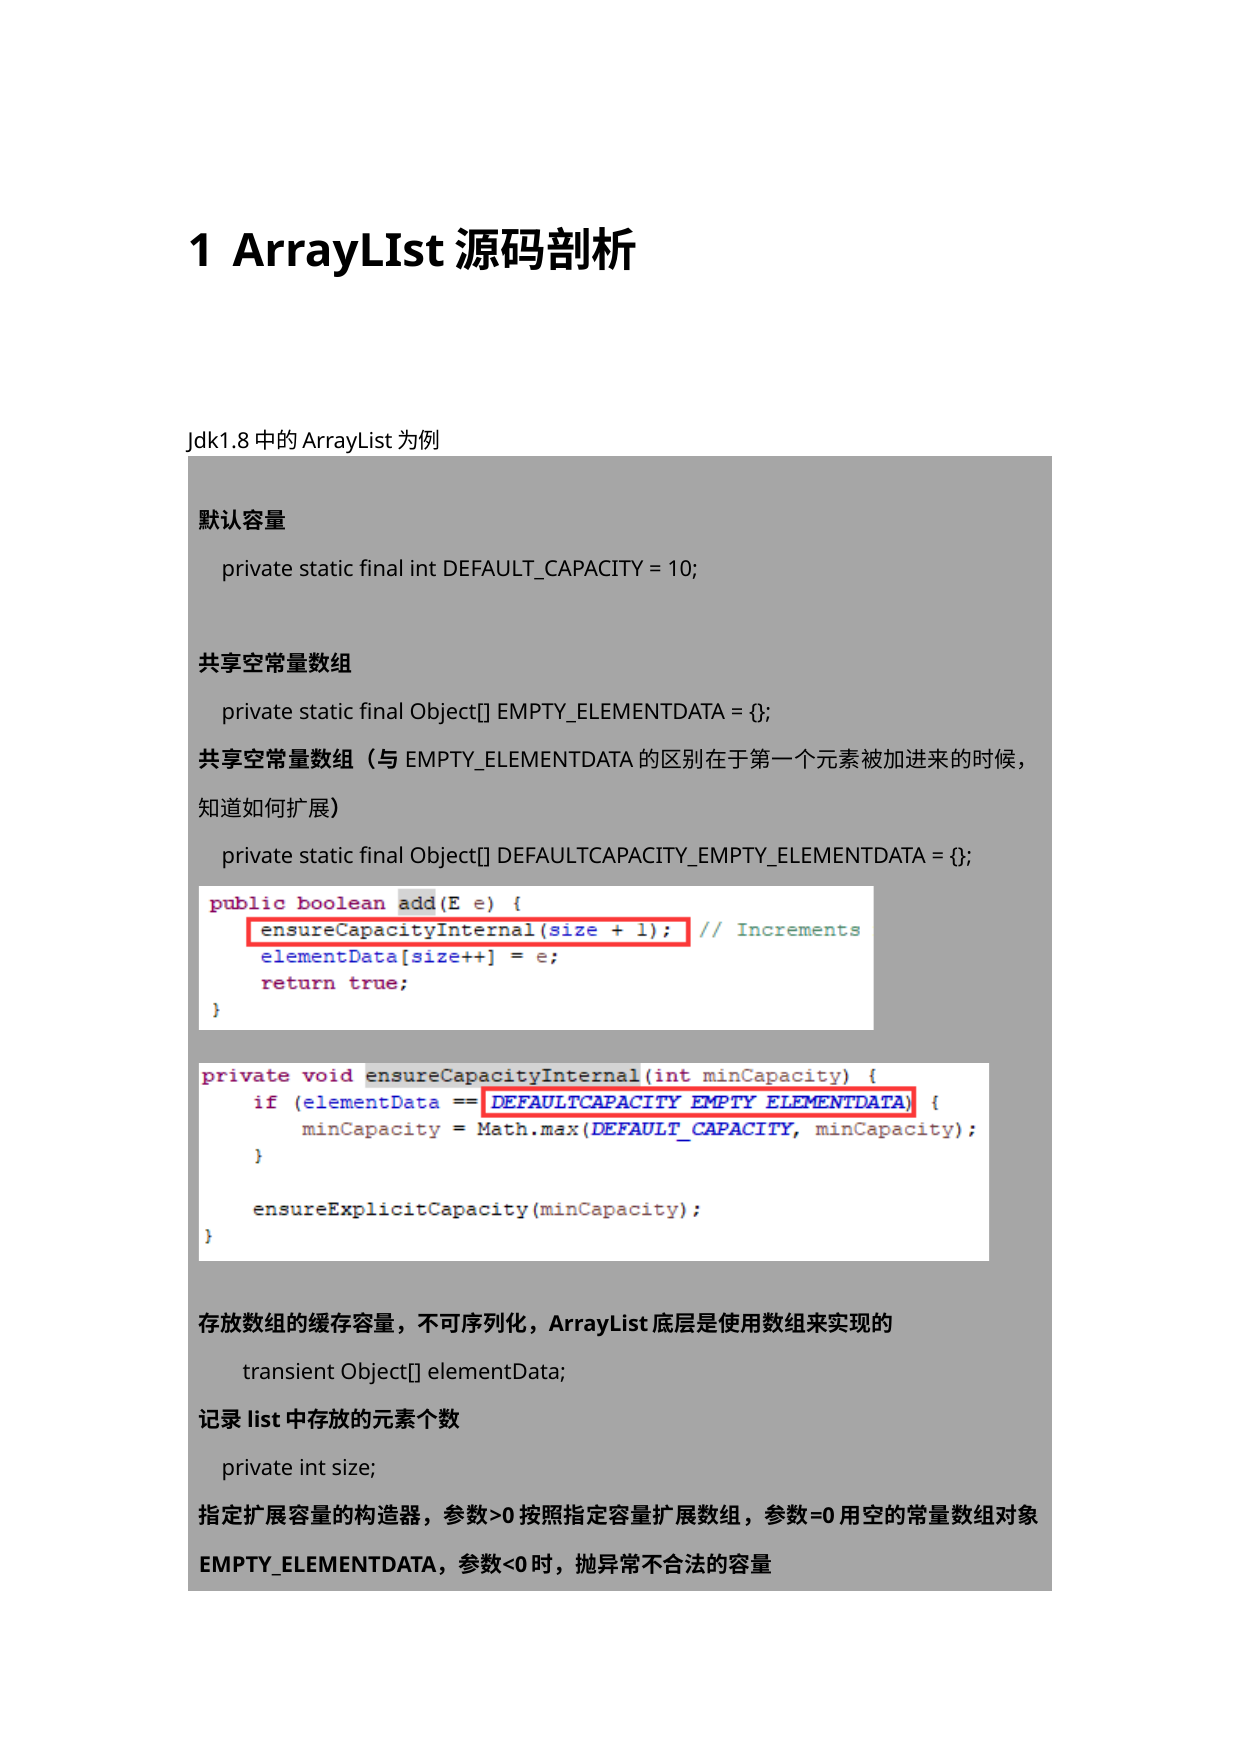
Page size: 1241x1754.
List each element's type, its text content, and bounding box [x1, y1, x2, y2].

subtitle ArrayLIst源码剖析 [187, 197, 1053, 295]
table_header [188, 456, 1052, 1591]
text Jdk1.8中的ArrayList为例 [187, 423, 1053, 456]
picture [198, 1063, 990, 1261]
picture [198, 886, 874, 1030]
